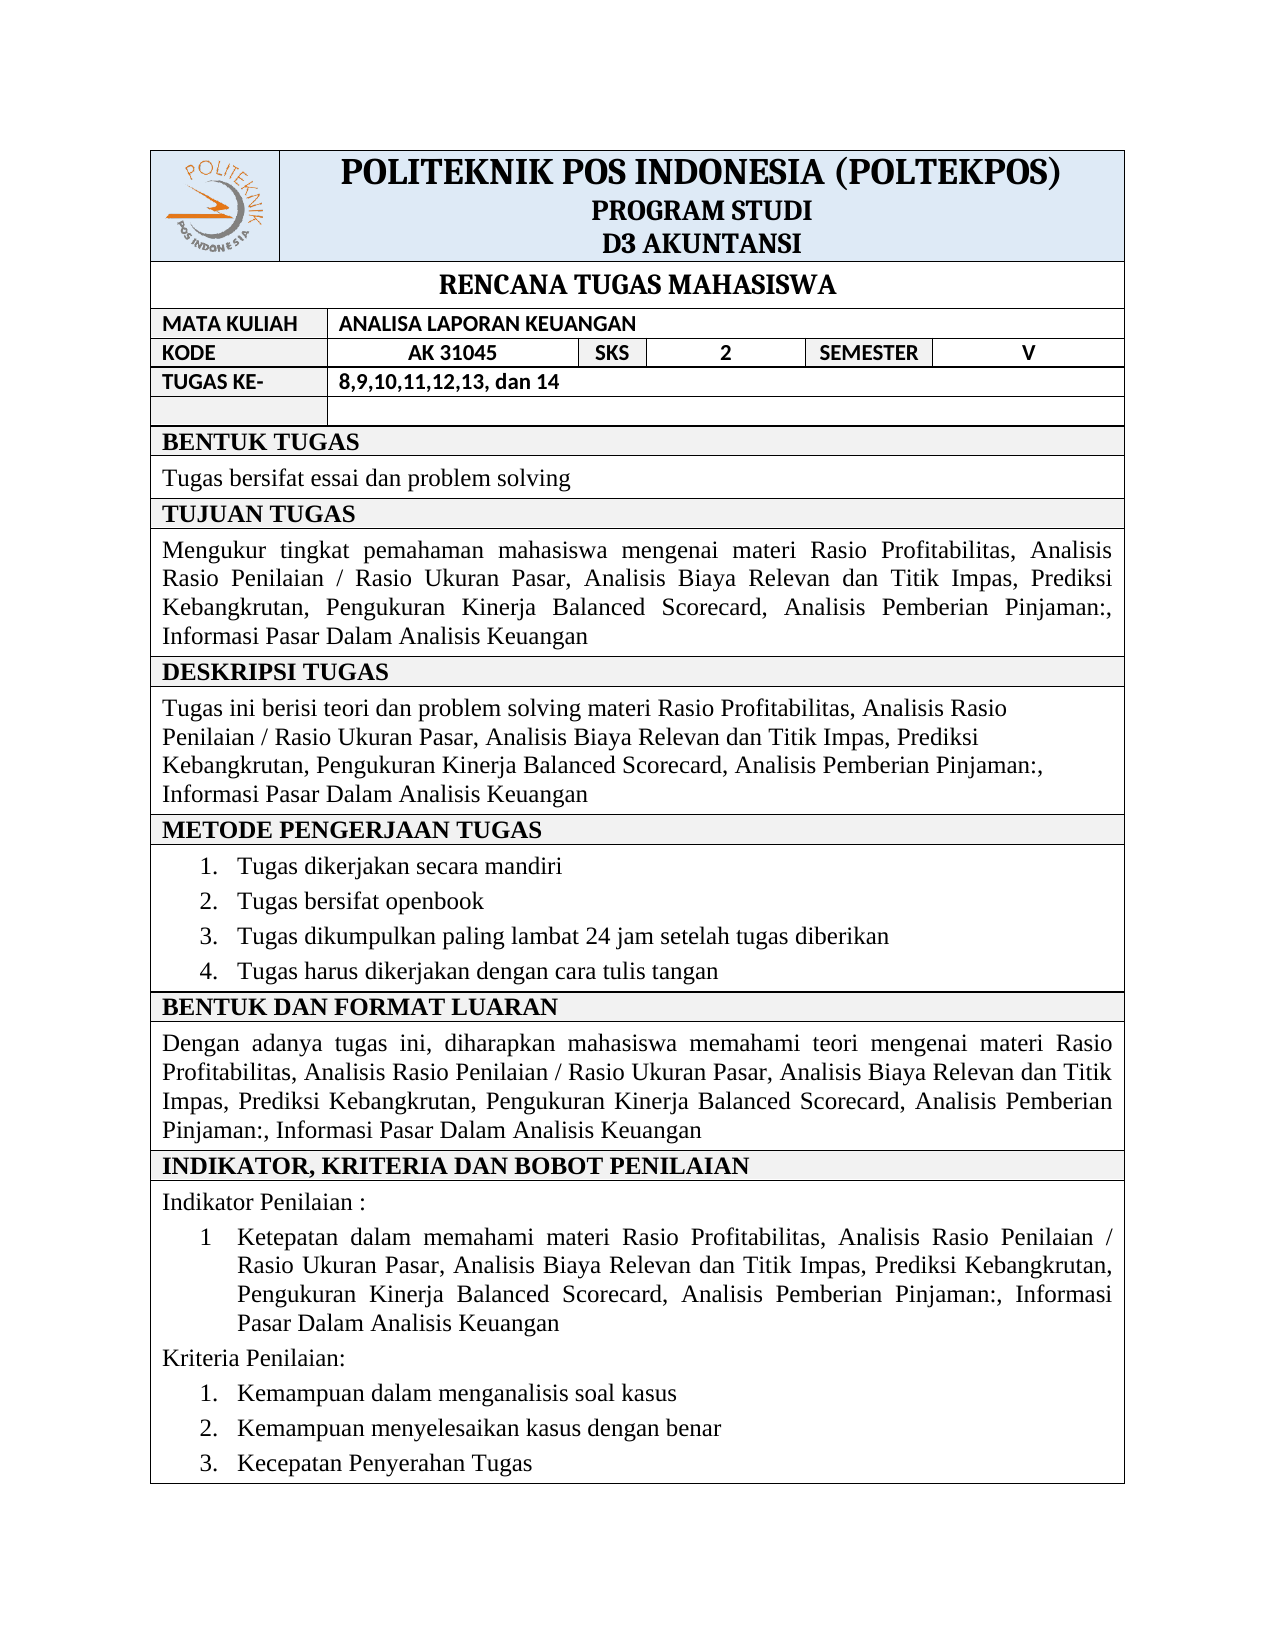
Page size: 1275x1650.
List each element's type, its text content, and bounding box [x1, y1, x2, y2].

table_cell [151, 397, 327, 424]
table_cell Dengan adanya tugas ini, diharapkan mahasiswa memahami teori mengenai materi Rasio Profitabilitas, Analisis Rasio Penilaian / Rasio Ukuran Pasar, Analisis Biaya Relevan dan Titik Impas, Prediksi Kebangkrutan, Pengukuran Kinerja Balanced Scorecard, Analisis Pemberian Pinjaman:, Informasi Pasar Dalam Analisis Keuangan [151, 1022, 1124, 1150]
table_cell DESKRIPSI TUGAS [151, 657, 1124, 686]
table_cell ANALISA LAPORAN KEUANGAN [328, 309, 1124, 337]
table_cell MATA KULIAH [151, 309, 327, 337]
table_cell KODE [151, 339, 327, 366]
table_cell Mengukur tingkat pemahaman mahasiswa mengenai materi Rasio Profitabilitas, Analisis Rasio Penilaian / Rasio Ukuran Pasar, Analisis Biaya Relevan dan Titik Impas, Prediksi Kebangkrutan, Pengukuran Kinerja Balanced Scorecard, Analisis Pemberian Pinjaman:, Informasi Pasar Dalam Analisis Keuangan [151, 529, 1124, 656]
table_header POLITEKNIK POS INDONESIA (POLTEKPOS) PROGRAM STUDI D3 AKUNTANSI [280, 151, 1124, 261]
table_cell TUJUAN TUGAS [151, 499, 1124, 527]
table_cell INDIKATOR, KRITERIA DAN BOBOT PENILAIAN [151, 1151, 1124, 1179]
table_cell BENTUK DAN FORMAT LUARAN [151, 993, 1124, 1021]
table_cell METODE PENGERJAAN TUGAS [151, 815, 1124, 844]
table_cell Tugas bersifat essai dan problem solving [151, 456, 1124, 498]
table_header [151, 151, 279, 261]
table_cell Tugas ini berisi teori dan problem solving materi Rasio Profitabilitas, Analisis Rasio Penilaian / Rasio Ukuran Pasar, Analisis Biaya Relevan dan Titik Impas, Prediksi Kebangkrutan, Pengukuran Kinerja Balanced Scorecard, Analisis Pemberian Pinjaman:, Informasi Pasar Dalam Analisis Keuangan [151, 687, 1124, 814]
picture [162, 156, 268, 256]
table_cell Tugas dikerjakan secara mandiri Tugas bersifat openbook Tugas dikumpulkan paling lambat 24 jam setelah tugas diberikan Tugas harus dikerjakan dengan cara tulis tangan [151, 845, 1124, 991]
table_cell SKS [579, 339, 646, 366]
table_cell TUGAS KE- [151, 368, 327, 396]
table_cell 2 [647, 339, 805, 366]
table_cell RENCANA TUGAS MAHASISWA [151, 262, 1124, 308]
table_cell AK 31045 [328, 339, 578, 366]
table_cell V [933, 339, 1124, 366]
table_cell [151, 1181, 1124, 1483]
table_cell 8,9,10,11,12,13, dan 14 [328, 368, 1124, 396]
table_cell [328, 397, 1124, 424]
table_cell SEMESTER [806, 339, 932, 366]
table_header BENTUK TUGAS [151, 427, 1124, 455]
